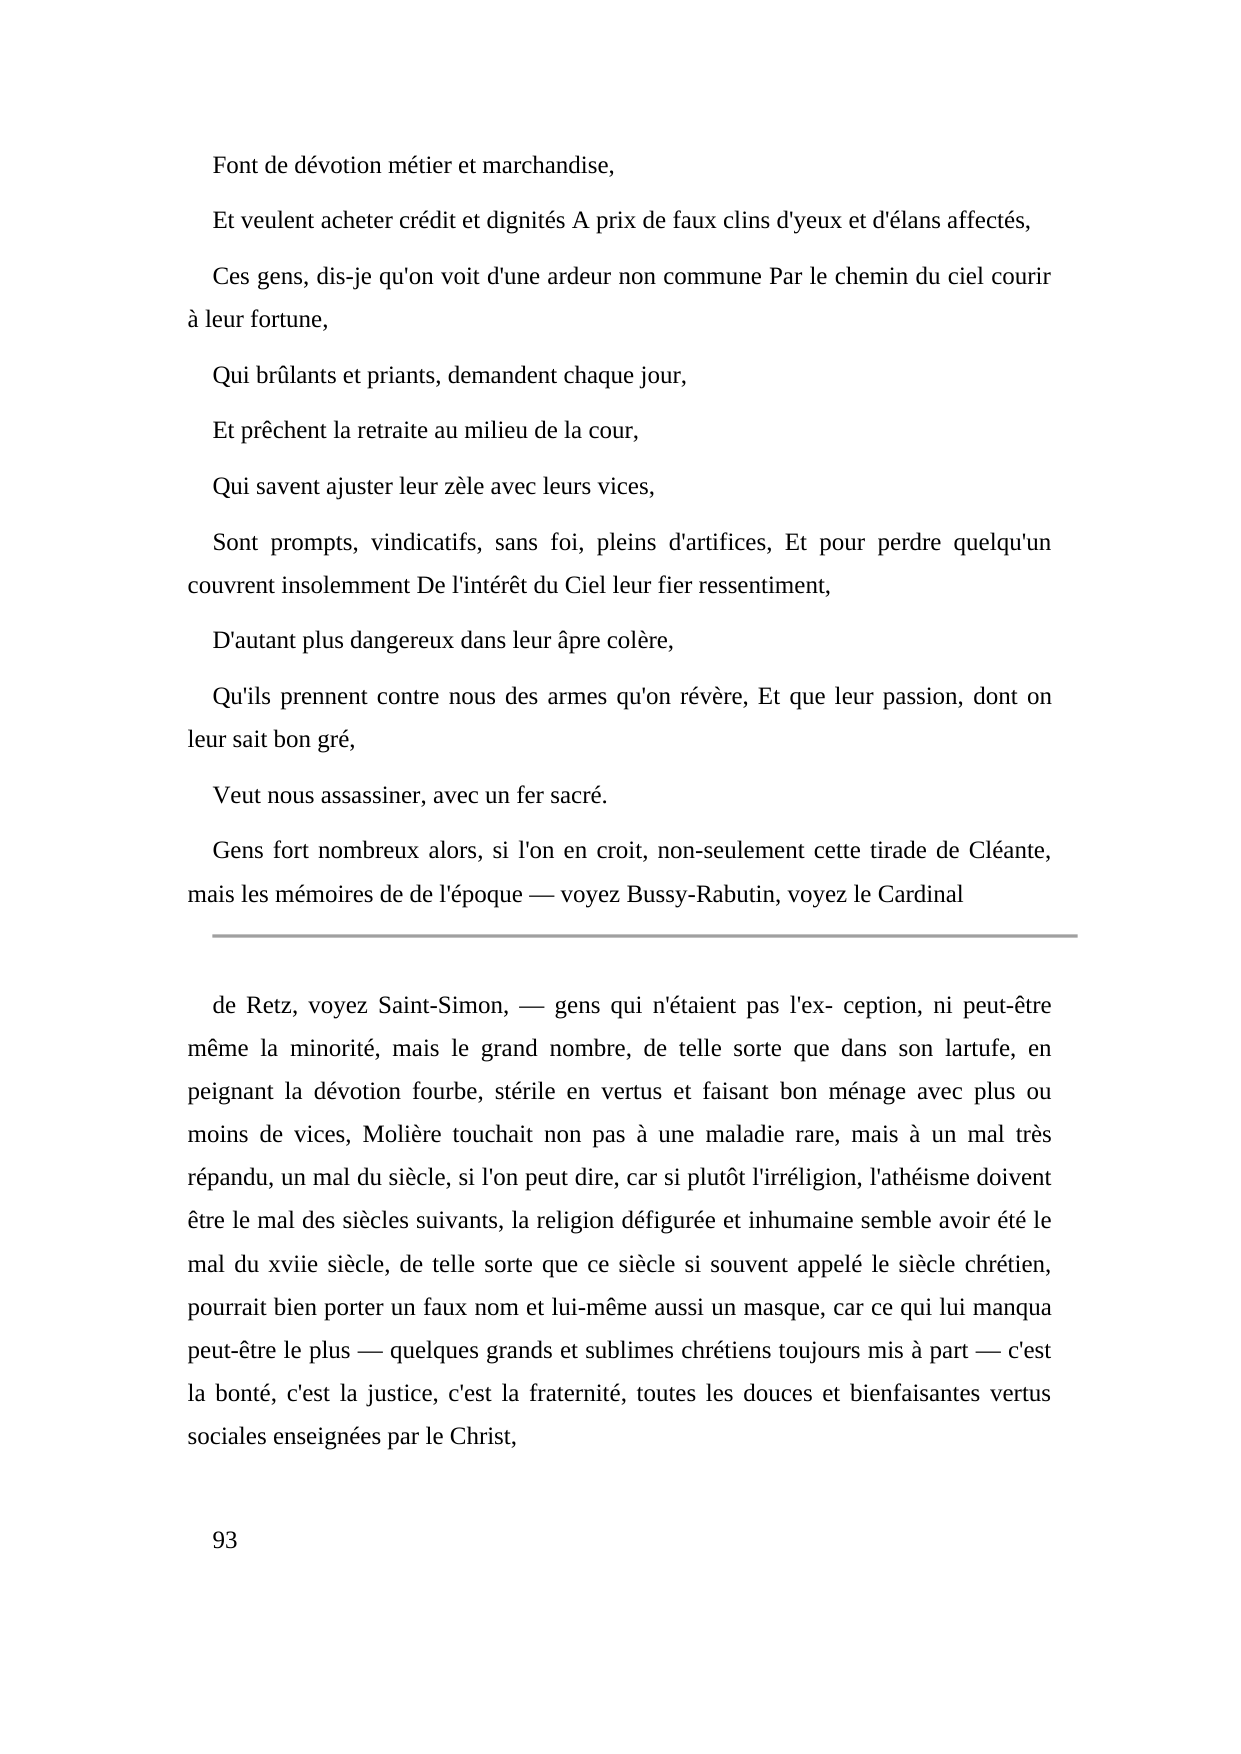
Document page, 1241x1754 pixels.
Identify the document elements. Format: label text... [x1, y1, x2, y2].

text Qui brûlants et priants, demandent chaque jour, [187, 360, 1053, 389]
text de Retz, voyez Saint-Simon, — gens qui n'étaient pas l'ex- ception, ni peut-être même la minorité, mais le grand nombre, de telle sorte que dans son lartufe, en peignant la dévotion fourbe, stérile en vertus et faisant bon ménage avec plus ou moins de vices, Molière touchait non pas à une maladie rare, mais à un mal très répandu, un mal du siècle, si l'on peut dire, car si plutôt l'irréligion, l'athéisme doivent être le mal des siècles suivants, la religion défigurée et inhumaine semble avoir été le mal du xviie siècle, de telle sorte que ce siècle si souvent appelé le siècle chrétien, pourrait bien porter un faux nom et lui-même aussi un masque, car ce qui lui manqua peut-être le plus — quelques grands et sublimes chrétiens toujours mis à part — c'est la bonté, c'est la justice, c'est la fraternité, toutes les douces et bienfaisantes vertus sociales enseignées par le Christ, [187, 990, 1053, 1450]
text Gens fort nombreux alors, si l'on en croit, non-seulement cette tirade de Cléante, mais les mémoires de de l'époque — voyez Bussy-Rabutin, voyez le Cardinal [187, 836, 1053, 907]
text Ces gens, dis-je qu'on voit d'une ardeur non commune Par le chemin du ciel courir à leur fortune, [187, 261, 1053, 333]
text Qu'ils prennent contre nous des armes qu'on révère, Et que leur passion, dont on leur sait bon gré, [187, 681, 1053, 753]
text Et veulent acheter crédit et dignités A prix de faux clins d'yeux et d'élans affectés, [187, 206, 1053, 234]
text Sont prompts, vindicatifs, sans foi, pleins d'artifices, Et pour perdre quelqu'un couvrent insolemment De l'intérêt du Ciel leur fier ressentiment, [187, 527, 1053, 599]
text Font de dévotion métier et marchandise, [187, 150, 1053, 179]
text Qui savent ajuster leur zèle avec leurs vices, [187, 471, 1053, 500]
text D'autant plus dangereux dans leur âpre colère, [187, 626, 1053, 654]
text Veut nous assassiner, avec un fer sacré. [187, 780, 1053, 809]
text Et prêchent la retraite au milieu de la cour, [187, 416, 1053, 444]
